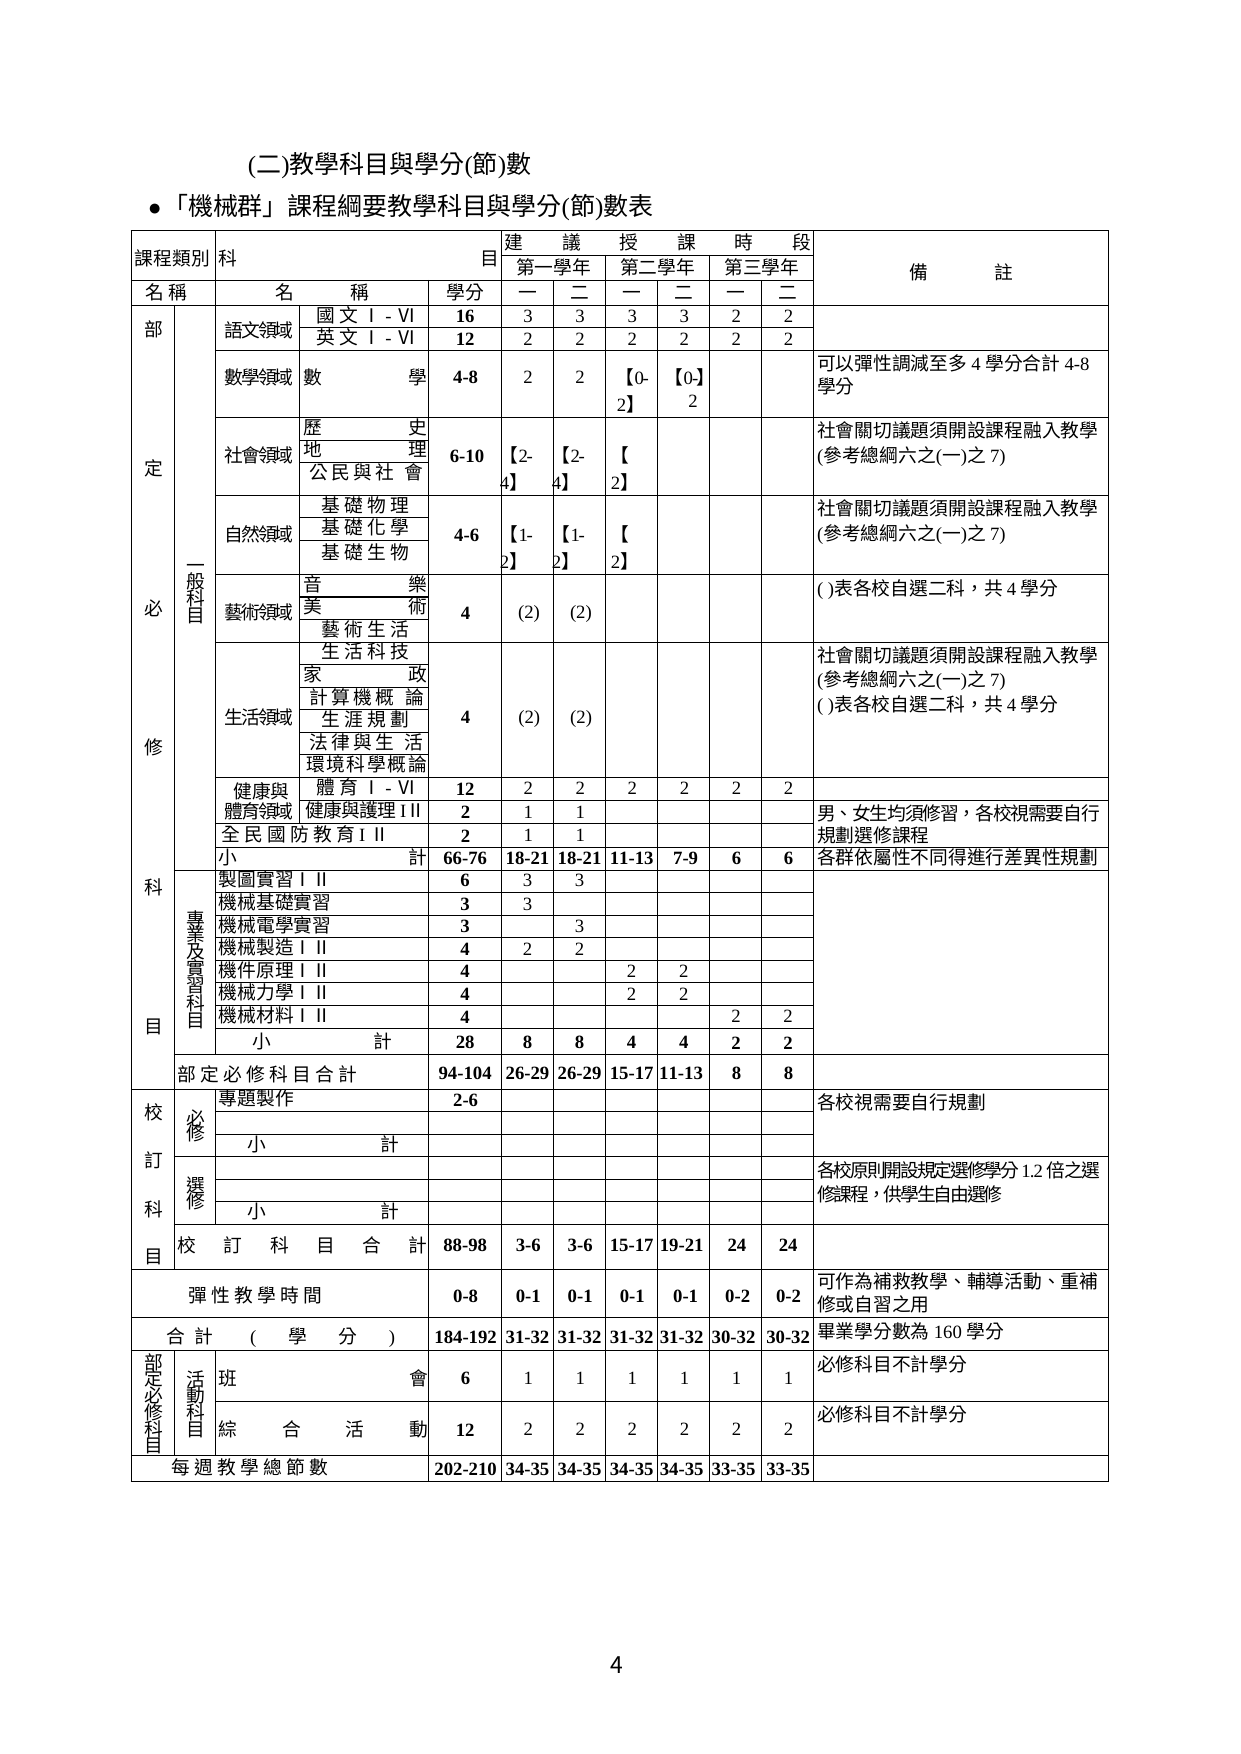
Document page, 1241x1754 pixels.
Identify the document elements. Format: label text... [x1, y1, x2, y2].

table_cell 34-35 [502, 1456, 553, 1481]
table_cell [762, 1135, 813, 1156]
table_cell 藝術領域 [216, 575, 299, 642]
table_header 建 議 授 課 時 段 [502, 231, 813, 255]
table_cell [658, 1135, 709, 1156]
table_cell 2 [554, 938, 605, 960]
table_cell 男、女生均須修習，各校視需要自行 規劃選修課程 [814, 801, 1108, 847]
table_cell [658, 824, 709, 847]
table_cell 公民與社 會 [300, 463, 428, 495]
table_cell [606, 916, 657, 937]
table_cell 8 [554, 1029, 605, 1054]
table_cell 美 術 [300, 598, 428, 619]
table_cell (2) [554, 575, 605, 642]
table_cell [554, 1157, 605, 1178]
table_cell 3 [502, 306, 553, 327]
table_cell 3 [554, 871, 605, 892]
table_cell [710, 496, 761, 574]
table_cell 健康與護理 IⅡ [300, 801, 428, 823]
table_cell [762, 1202, 813, 1223]
table_cell 2 [658, 961, 709, 982]
table_cell [606, 575, 657, 642]
table_cell 3-6 [502, 1225, 553, 1268]
table_cell [762, 938, 813, 960]
table_cell 社會關切議題須開設課程融入教學 (參考總綱六之(一)之 7) [814, 496, 1108, 574]
table_cell [429, 1112, 501, 1133]
table_cell 選修 [175, 1157, 215, 1223]
table_cell 4 [429, 643, 501, 777]
table_cell 健康與 體育領域 [216, 778, 299, 823]
table_cell 2 [502, 938, 553, 960]
table_cell 2 [606, 778, 657, 799]
table_cell [216, 1112, 428, 1133]
table_cell 6 [429, 871, 501, 892]
table_cell [606, 1157, 657, 1178]
table_cell 第三學年 [710, 256, 813, 280]
table_cell 18-21 [502, 848, 553, 869]
table_cell 2-6 [429, 1090, 501, 1111]
table_cell 2 [658, 1402, 709, 1455]
table_cell 0-1 [658, 1270, 709, 1317]
table_cell 2 [710, 1006, 761, 1027]
table_cell [606, 893, 657, 915]
table_cell [710, 983, 761, 1005]
table_cell 1 [710, 1351, 761, 1401]
table_cell [554, 983, 605, 1005]
table_cell [710, 643, 761, 777]
table_cell 2 [658, 983, 709, 1005]
table_cell 15-17 [606, 1055, 657, 1088]
table_cell 各校原則開設規定選修學分 1.2 倍之選修課程，供學生自由選修 [814, 1157, 1108, 1223]
table_cell 4 [606, 1029, 657, 1054]
table_cell 2 [710, 778, 761, 799]
table_cell 語文領域 [216, 306, 299, 350]
table_cell 34-35 [658, 1456, 709, 1481]
table_cell [658, 1157, 709, 1178]
table_cell 1 [554, 801, 605, 823]
table_cell [658, 643, 709, 777]
table_cell [710, 1180, 761, 1201]
table_cell [502, 1006, 553, 1027]
table_cell [658, 916, 709, 937]
table_cell 二 [554, 281, 605, 305]
table_cell 數學領域 [216, 351, 299, 417]
table_cell [658, 418, 709, 495]
table_cell 各群依屬性不同得進行差異性規劃 [814, 848, 1108, 869]
table_cell 1 [554, 1351, 605, 1401]
table_cell 4 [429, 1006, 501, 1027]
table_cell (2) [554, 643, 605, 777]
table_cell (2) [502, 643, 553, 777]
table_cell 34-35 [554, 1456, 605, 1481]
table_cell 0-1 [606, 1270, 657, 1317]
table_cell [762, 418, 813, 495]
table_cell 【2】 [606, 496, 657, 574]
table_cell 31-32 [502, 1318, 553, 1350]
table_cell 小 計 [216, 848, 428, 869]
table_cell 3 [502, 871, 553, 892]
table_cell 部 定 必 修 科 目 [132, 306, 174, 1088]
table_cell [658, 801, 709, 823]
table_cell 1 [762, 1351, 813, 1401]
table_cell 16 [429, 306, 501, 327]
table_cell 第一學年 [502, 256, 605, 280]
table_cell 【1-2】 [554, 496, 605, 574]
table_cell [502, 983, 553, 1005]
table_cell 4-8 [429, 351, 501, 417]
table_cell 8 [762, 1055, 813, 1088]
table_cell [814, 778, 1108, 799]
table_cell 部定必修科 目 [132, 1351, 174, 1455]
table_cell 名 稱 [132, 281, 215, 305]
table_header 課程類別 [132, 231, 215, 280]
table_cell [710, 871, 761, 892]
table_cell 2 [554, 328, 605, 350]
table_cell [429, 1180, 501, 1201]
table_cell 計算機概 論 [300, 688, 428, 709]
table_cell 小 計 [216, 1202, 428, 1223]
table_cell [606, 1180, 657, 1201]
table_cell [216, 1157, 428, 1178]
table_cell 3 [429, 916, 501, 937]
table_cell 可作為補救教學、輔導活動、重補 修或自習之用 [814, 1270, 1108, 1317]
table_cell 2 [710, 306, 761, 327]
table_cell 88-98 [429, 1225, 501, 1268]
table_cell [658, 496, 709, 574]
table_cell 校訂科 目 [132, 1090, 174, 1268]
table_cell 0-8 [429, 1270, 501, 1317]
table_cell 環境科學概論 [300, 755, 428, 777]
table_cell 33-35 [762, 1456, 813, 1481]
table_cell [814, 1225, 1108, 1268]
table_cell 6 [429, 1351, 501, 1401]
table_cell [710, 1112, 761, 1133]
table_cell [710, 1135, 761, 1156]
table_cell 3 [606, 306, 657, 327]
table_cell 基 礎 化 學 [300, 518, 428, 540]
table_cell [710, 1090, 761, 1111]
table_cell 自然領域 [216, 496, 299, 574]
table_cell 7-9 [658, 848, 709, 869]
table_cell 基 礎 生 物 [300, 541, 428, 574]
table_cell 1 [502, 801, 553, 823]
table_cell 1 [554, 824, 605, 847]
table_cell 全 民 國 防 教 育 I Ⅱ [216, 824, 428, 847]
table_cell 2 [502, 778, 553, 799]
table_cell 專業及實習科目 [175, 871, 215, 1054]
table_cell 【2】 [606, 418, 657, 495]
table_cell [710, 916, 761, 937]
table_cell 彈 性 教 學 時 間 [132, 1270, 428, 1317]
table_cell 12 [429, 328, 501, 350]
table_cell [606, 1090, 657, 1111]
table_cell [710, 893, 761, 915]
table_cell [762, 961, 813, 982]
table_cell 4-6 [429, 496, 501, 574]
table_cell 2 [554, 351, 605, 417]
table_cell [502, 1180, 553, 1201]
table_cell 機械材料ⅠⅡ [216, 1006, 428, 1027]
table_cell 活動科目 [175, 1351, 215, 1455]
table_cell [658, 1006, 709, 1027]
table_cell 一 [502, 281, 553, 305]
table_cell [814, 1055, 1108, 1088]
table_cell 機械製造ⅠⅡ [216, 938, 428, 960]
table_cell 部 定 必 修 科 目 合 計 [175, 1055, 428, 1088]
table_cell 2 [658, 778, 709, 799]
table_cell [658, 1090, 709, 1111]
table_cell 34-35 [606, 1456, 657, 1481]
table_cell 機械基礎實習 [216, 893, 428, 915]
table_cell [554, 1112, 605, 1133]
table_cell [762, 801, 813, 823]
table_cell [554, 1090, 605, 1111]
table_cell [814, 306, 1108, 350]
table_cell 11-13 [606, 848, 657, 869]
table_cell 2 [710, 1402, 761, 1455]
table_cell 0-2 [710, 1270, 761, 1317]
table_cell [554, 893, 605, 915]
table_cell 必修科目不計學分 [814, 1402, 1108, 1455]
table_cell 家 政 [300, 665, 428, 687]
table_cell 2 [606, 328, 657, 350]
table_cell 國 文 Ⅰ - Ⅵ [300, 306, 428, 327]
table_cell [502, 1135, 553, 1156]
table_cell [762, 643, 813, 777]
table_cell 4 [658, 1029, 709, 1054]
table_cell [762, 983, 813, 1005]
table_cell 基 礎 物 理 [300, 496, 428, 517]
table_cell [762, 824, 813, 847]
table_cell [658, 575, 709, 642]
table_cell 11-13 [658, 1055, 709, 1088]
table_cell [606, 643, 657, 777]
table_cell 1 [606, 1351, 657, 1401]
table_cell 2 [710, 328, 761, 350]
table_cell [502, 1202, 553, 1223]
table_cell [710, 961, 761, 982]
table_cell 184-192 [429, 1318, 501, 1350]
table_cell 必修 [175, 1090, 215, 1156]
table_cell 3 [554, 916, 605, 937]
table_cell 202-210 [429, 1456, 501, 1481]
table_cell [762, 893, 813, 915]
table_cell [554, 1006, 605, 1027]
table_cell 音 樂 [300, 575, 428, 596]
table_cell 1 [658, 1351, 709, 1401]
table_cell [658, 1202, 709, 1223]
table_cell [710, 801, 761, 823]
table_cell [814, 871, 1108, 1054]
table_cell 【2-4】 [554, 418, 605, 495]
table_cell 生 活 科 技 [300, 643, 428, 664]
table_cell 12 [429, 1402, 501, 1455]
table_cell 3 [658, 306, 709, 327]
table_cell 生 涯 規 劃 [300, 710, 428, 732]
table_cell 藝 術 生 活 [300, 620, 428, 642]
table_cell [554, 1180, 605, 1201]
table_cell [658, 1180, 709, 1201]
table_cell [502, 1112, 553, 1133]
table_cell [710, 938, 761, 960]
table_cell 2 [710, 1029, 761, 1054]
table_cell 2 [554, 778, 605, 799]
table_cell 小 計 [216, 1135, 428, 1156]
table_cell 機械力學ⅠⅡ [216, 983, 428, 1005]
table_cell 2 [502, 1402, 553, 1455]
table_cell 8 [502, 1029, 553, 1054]
table_cell 19-21 [658, 1225, 709, 1268]
table_cell 名 稱 [216, 281, 428, 305]
table_header 備 註 [814, 231, 1108, 305]
table_cell 【1-2】 [502, 496, 553, 574]
table_cell [710, 1202, 761, 1223]
table_cell 1 [502, 824, 553, 847]
table_cell [606, 1006, 657, 1027]
text (二)教學科目與學分(節)數 [248, 144, 1207, 181]
table_cell [554, 961, 605, 982]
table_cell 0-1 [554, 1270, 605, 1317]
table_cell 4 [429, 961, 501, 982]
table_cell 校 訂 科 目 合 計 [175, 1225, 428, 1268]
table_cell [606, 1202, 657, 1223]
table_cell [606, 801, 657, 823]
table_cell 30-32 [762, 1318, 813, 1350]
table_cell [502, 1157, 553, 1178]
table_cell 【2-4】 [502, 418, 553, 495]
table_cell 18-21 [554, 848, 605, 869]
table_cell 24 [710, 1225, 761, 1268]
table_cell 2 [658, 328, 709, 350]
table_cell 6 [710, 848, 761, 869]
table_cell 班 會 [216, 1351, 428, 1401]
table_cell ( )表各校自選二科，共4 學分 [814, 575, 1108, 642]
table_cell 一 [710, 281, 761, 305]
table_cell 24 [762, 1225, 813, 1268]
table_cell [710, 418, 761, 495]
table_cell 二 [658, 281, 709, 305]
table_cell 每 週 教 學 總 節 數 [132, 1456, 428, 1481]
table_cell 6-10 [429, 418, 501, 495]
table_cell 2 [606, 961, 657, 982]
table_cell 3 [554, 306, 605, 327]
table_cell 4 [429, 983, 501, 1005]
table_cell 31-32 [606, 1318, 657, 1350]
table_cell 英 文 Ⅰ - Ⅵ [300, 328, 428, 350]
table_cell 社會領域 [216, 418, 299, 495]
table_cell 2 [502, 351, 553, 417]
table_cell 學分 [429, 281, 501, 305]
table_cell 12 [429, 778, 501, 799]
table_cell (2) [502, 575, 553, 642]
table_header 科 目 [216, 231, 501, 280]
table_cell [762, 1112, 813, 1133]
table_cell 0-1 [502, 1270, 553, 1317]
table_cell 2 [762, 1029, 813, 1054]
table_cell [762, 496, 813, 574]
table_cell [710, 575, 761, 642]
table_cell [502, 961, 553, 982]
table_cell 2 [762, 328, 813, 350]
table_cell [762, 575, 813, 642]
table_cell 6 [762, 848, 813, 869]
table_cell 生活領域 [216, 643, 299, 777]
table_cell [606, 871, 657, 892]
table_cell 33-35 [710, 1456, 761, 1481]
table_cell 3-6 [554, 1225, 605, 1268]
table_cell 小 計 [216, 1029, 428, 1054]
table_cell [710, 824, 761, 847]
table_cell 機械電學實習 [216, 916, 428, 937]
table_cell 2 [429, 801, 501, 823]
table_cell 地 理 [300, 441, 428, 462]
table_cell [710, 1157, 761, 1178]
table_cell [429, 1202, 501, 1223]
table_cell 【0-2】 [606, 351, 657, 417]
table_cell 28 [429, 1029, 501, 1054]
table_cell [606, 1135, 657, 1156]
table_cell [429, 1135, 501, 1156]
table_cell 】 [710, 351, 761, 417]
table_cell 專題製作 [216, 1090, 428, 1111]
table_cell [762, 1090, 813, 1111]
table_cell 94-104 [429, 1055, 501, 1088]
table_cell 31-32 [554, 1318, 605, 1350]
table_cell 社會關切議題須開設課程融入教學 (參考總綱六之(一)之 7) ( )表各校自選二科，共4 學分 [814, 643, 1108, 777]
table_cell [554, 1135, 605, 1156]
table_cell 2 [502, 328, 553, 350]
table_cell 15-17 [606, 1225, 657, 1268]
table_cell 3 [502, 893, 553, 915]
table_cell 2 [762, 306, 813, 327]
table_cell 1 [502, 1351, 553, 1401]
table_cell [762, 1157, 813, 1178]
table_cell [502, 916, 553, 937]
table_cell 合 計 ( 學 分 ) [132, 1318, 428, 1350]
table_cell [216, 1180, 428, 1201]
table_cell [502, 1090, 553, 1111]
table_cell [658, 1112, 709, 1133]
table_cell 2 [762, 1402, 813, 1455]
table_cell 數 學 [300, 351, 428, 417]
table_cell 一 [606, 281, 657, 305]
table_cell 社會關切議題須開設課程融入教學 (參考總綱六之(一)之 7) [814, 418, 1108, 495]
table_cell 8 [710, 1055, 761, 1088]
table_cell [606, 824, 657, 847]
table_cell 二 [762, 281, 813, 305]
table_cell 2 [554, 1402, 605, 1455]
table_cell [762, 1180, 813, 1201]
table_cell 2 [762, 1006, 813, 1027]
table_cell [554, 1202, 605, 1223]
table_cell 【0-2 [658, 351, 709, 417]
table_cell 法律與生 活 [300, 733, 428, 754]
table_cell 歷 史 [300, 418, 428, 439]
table_cell 各校視需要自行規劃 [814, 1090, 1108, 1156]
table_cell [658, 871, 709, 892]
table_cell 一般科目 [175, 306, 215, 869]
table_cell 必修科目不計學分 [814, 1351, 1108, 1401]
table_cell 2 [606, 1402, 657, 1455]
table_cell 體 育 Ⅰ - Ⅵ [300, 778, 428, 799]
table_cell [606, 938, 657, 960]
table_cell [429, 1157, 501, 1178]
table_cell 2 [762, 778, 813, 799]
table_cell 66-76 [429, 848, 501, 869]
table_cell 30-32 [710, 1318, 761, 1350]
table_cell 製圖實習ⅠⅡ [216, 871, 428, 892]
list 「機械群」課程綱要教學科目與學分(節)數表 [148, 186, 1207, 222]
table_cell [762, 871, 813, 892]
table_cell 綜 合 活 動 [216, 1402, 428, 1455]
table_cell 2 [429, 824, 501, 847]
table_cell [762, 916, 813, 937]
table_cell 0-2 [762, 1270, 813, 1317]
table_cell 機件原理ⅠⅡ [216, 961, 428, 982]
table_cell [606, 1112, 657, 1133]
table_cell [658, 893, 709, 915]
table_cell 26-29 [502, 1055, 553, 1088]
table_cell [814, 1456, 1108, 1481]
table_cell [658, 938, 709, 960]
table_cell 3 [429, 893, 501, 915]
table_cell 畢業學分數為 160 學分 [814, 1318, 1108, 1350]
table_cell 31-32 [658, 1318, 709, 1350]
table_cell 4 [429, 938, 501, 960]
table_cell 2 [606, 983, 657, 1005]
table_cell 26-29 [554, 1055, 605, 1088]
table_cell 第二學年 [606, 256, 709, 280]
table_cell 4 [429, 575, 501, 642]
table_cell [762, 351, 813, 417]
table_cell 可以彈性調減至多 4 學分合計 4-8 學分 [814, 351, 1108, 417]
